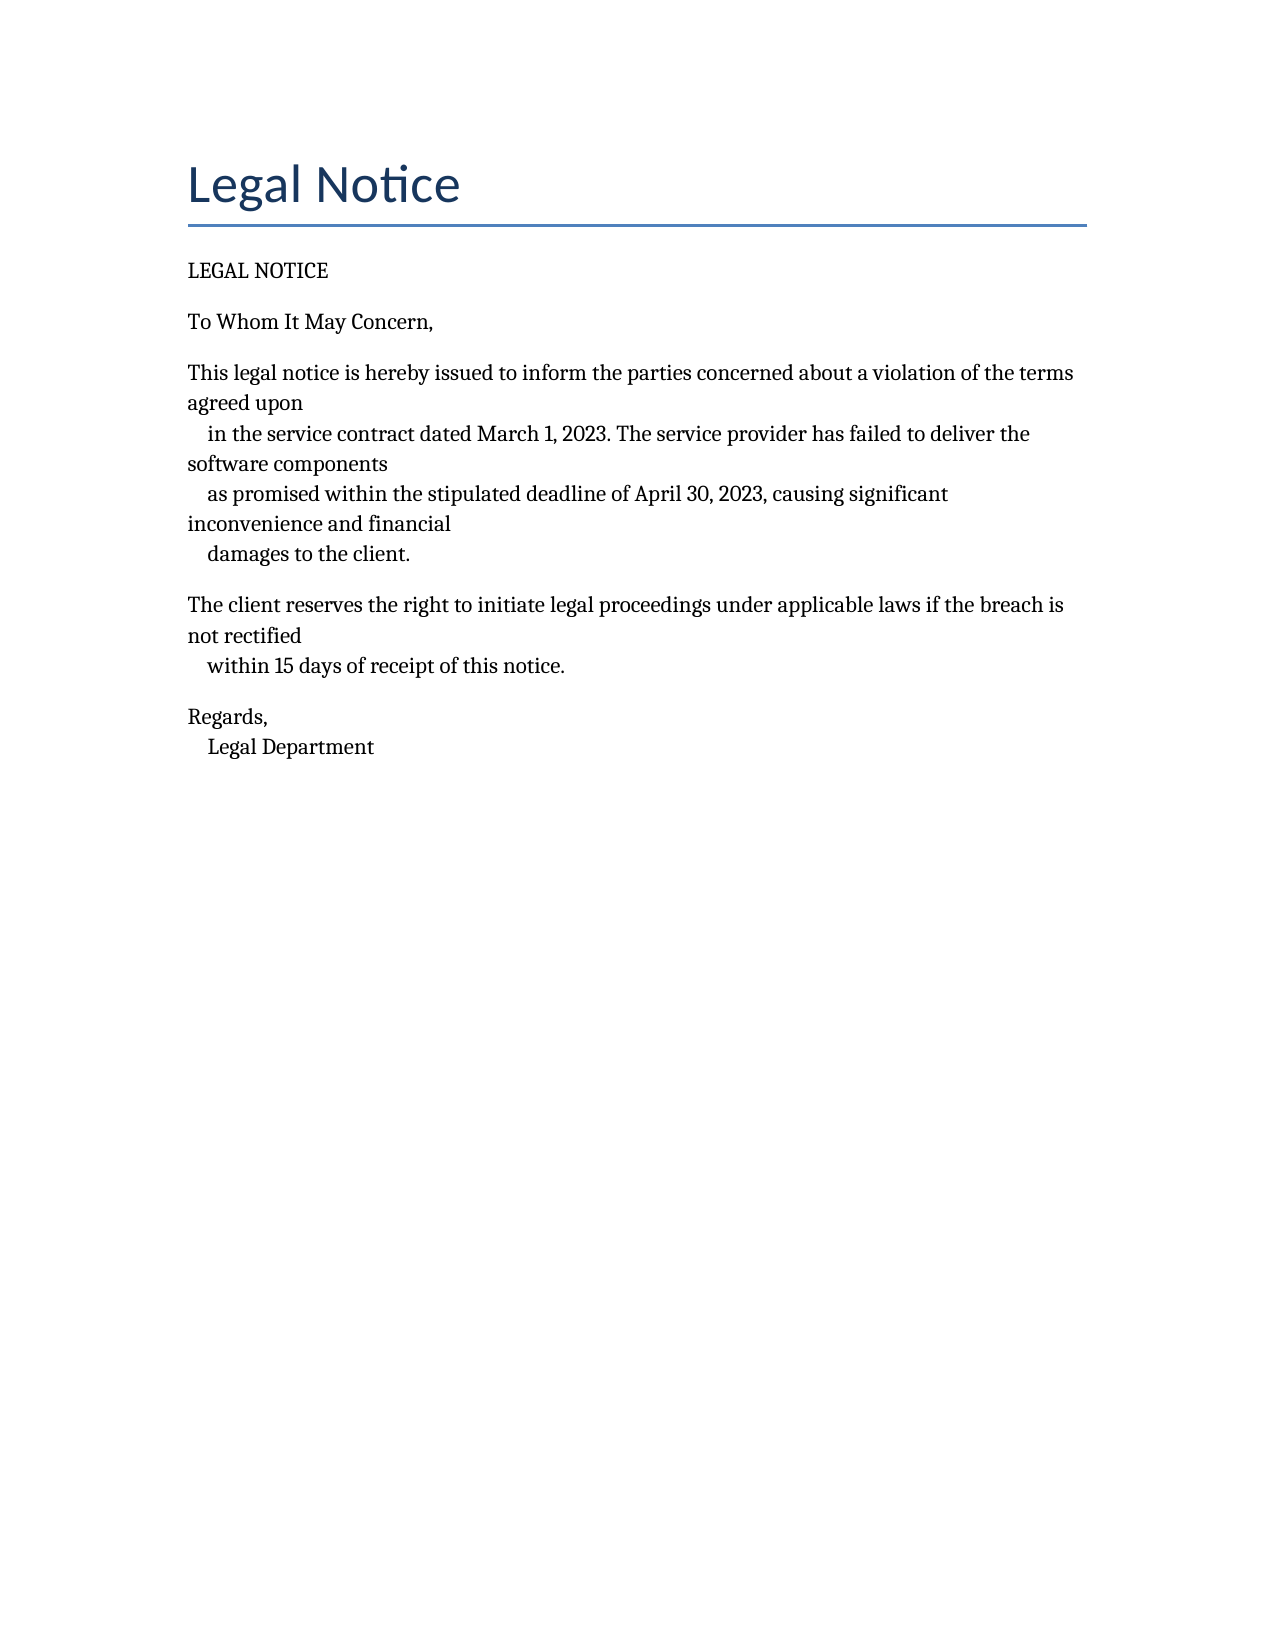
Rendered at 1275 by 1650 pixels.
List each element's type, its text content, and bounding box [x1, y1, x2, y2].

text To Whom It May Concern, [187, 309, 1087, 335]
text This legal notice is hereby issued to inform the parties concerned about a violation of the terms agreed upon in the service contract dated March 1, 2023. The service provider has failed to deliver the software components as promised within the stipulated deadline of April 30, 2023, causing significant inconvenience and financial damages to the client. [187, 360, 1087, 567]
text The client reserves the right to initiate legal proceedings under applicable laws if the breach is not rectified within 15 days of receipt of this notice. [187, 592, 1087, 679]
title Legal Notice [187, 150, 1087, 227]
text LEGAL NOTICE [187, 258, 1087, 284]
text Regards, Legal Department [187, 704, 1087, 760]
